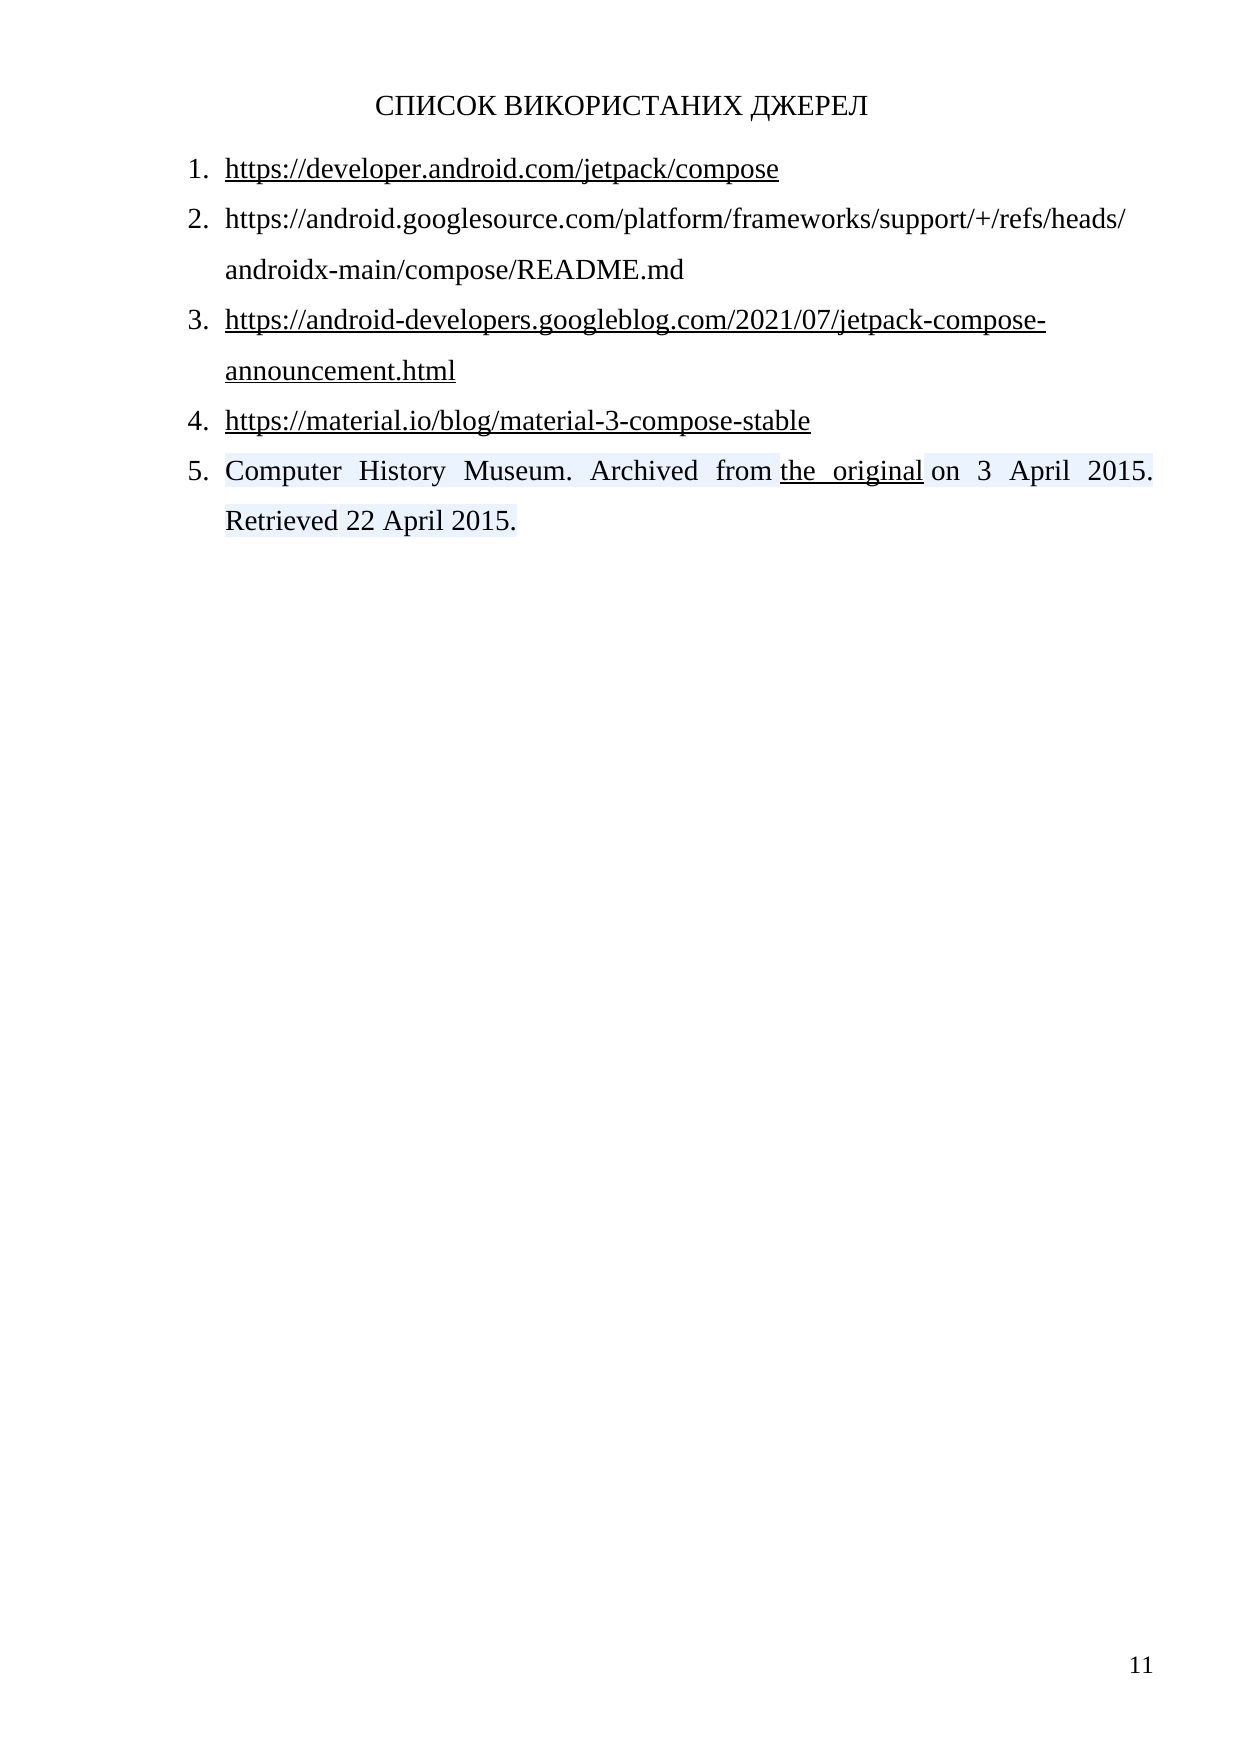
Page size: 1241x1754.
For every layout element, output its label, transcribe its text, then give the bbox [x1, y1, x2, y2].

subtitle СПИСОК ВИКОРИСТАНИХ ДЖЕРЕЛ [300, 88, 1153, 122]
list https://developer.android.com/jetpack/compose [187, 151, 1153, 185]
list https://material.io/blog/material-3-compose-stable [187, 403, 1153, 436]
list https://android.googlesource.com/platform/frameworks/support/+/refs/heads/androidx-main/compose/README.md [187, 202, 1153, 286]
list https://android-developers.googleblog.com/2021/07/jetpack-compose-announcement.html [187, 302, 1153, 386]
list Computer History Museum. Archived from the original on 3 April 2015. Retrieved 22 April 2015. [187, 453, 1153, 537]
